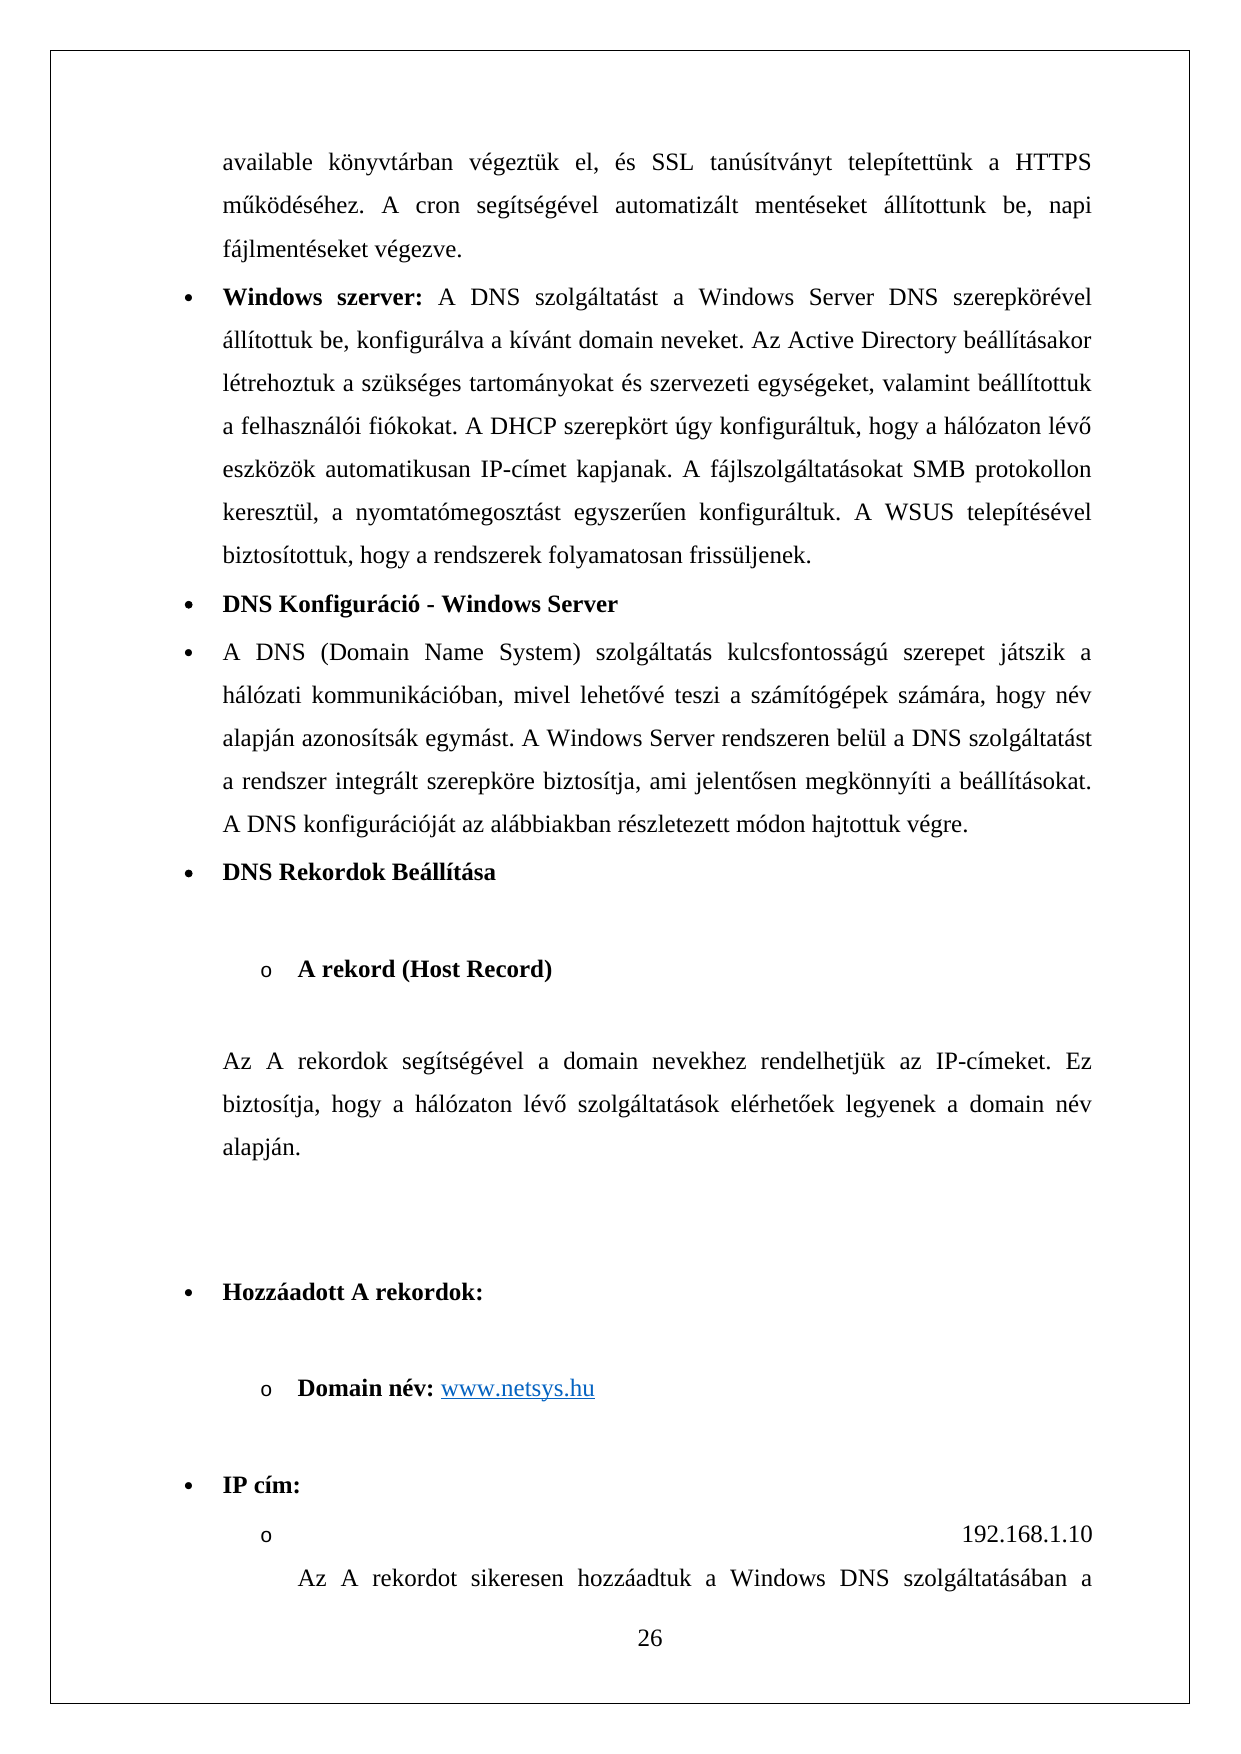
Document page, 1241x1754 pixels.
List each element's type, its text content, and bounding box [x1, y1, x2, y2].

list A DNS (Domain Name System) szolgáltatás kulcsfontosságú szerepet játszik a hálózati kommunikációban, mivel lehetővé teszi a számítógépek számára, hogy név alapján azonosítsák egymást. A Windows Server rendszeren belül a DNS szolgáltatást a rendszer integrált szerepköre biztosítja, ami jelentősen megkönnyíti a beállításokat. A DNS konfigurációját az alábbiakban részletezett módon hajtottuk végre. [185, 637, 1093, 838]
list Windows szerver: A DNS szolgáltatást a Windows Server DNS szerepkörével állítottuk be, konfigurálva a kívánt domain neveket. Az Active Directory beállításakor létrehoztuk a szükséges tartományokat és szervezeti egységeket, valamint beállítottuk a felhasználói fiókokat. A DHCP szerepkört úgy konfiguráltuk, hogy a hálózaton lévő eszközök automatikusan IP-címet kapjanak. A fájlszolgáltatásokat SMB protokollon keresztül, a nyomtatómegosztást egyszerűen konfiguráltuk. A WSUS telepítésével biztosítottuk, hogy a rendszerek folyamatosan frissüljenek. [185, 282, 1093, 569]
list A rekord (Host Record) [260, 954, 1093, 983]
list DNS Konfiguráció - Windows Server [185, 589, 1093, 617]
list Hozzáadott A rekordok: [185, 1277, 1093, 1306]
list IP cím: [185, 1471, 1093, 1499]
list Domain név: www.netsys.hu [260, 1373, 1093, 1403]
text Az A rekordok segítségével a domain nevekhez rendelhetjük az IP-címeket. Ez biztosítja, hogy a hálózaton lévő szolgáltatások elérhetőek legyenek a domain név alapján. [222, 1003, 1093, 1161]
list DNS Rekordok Beállítása [185, 857, 1093, 886]
